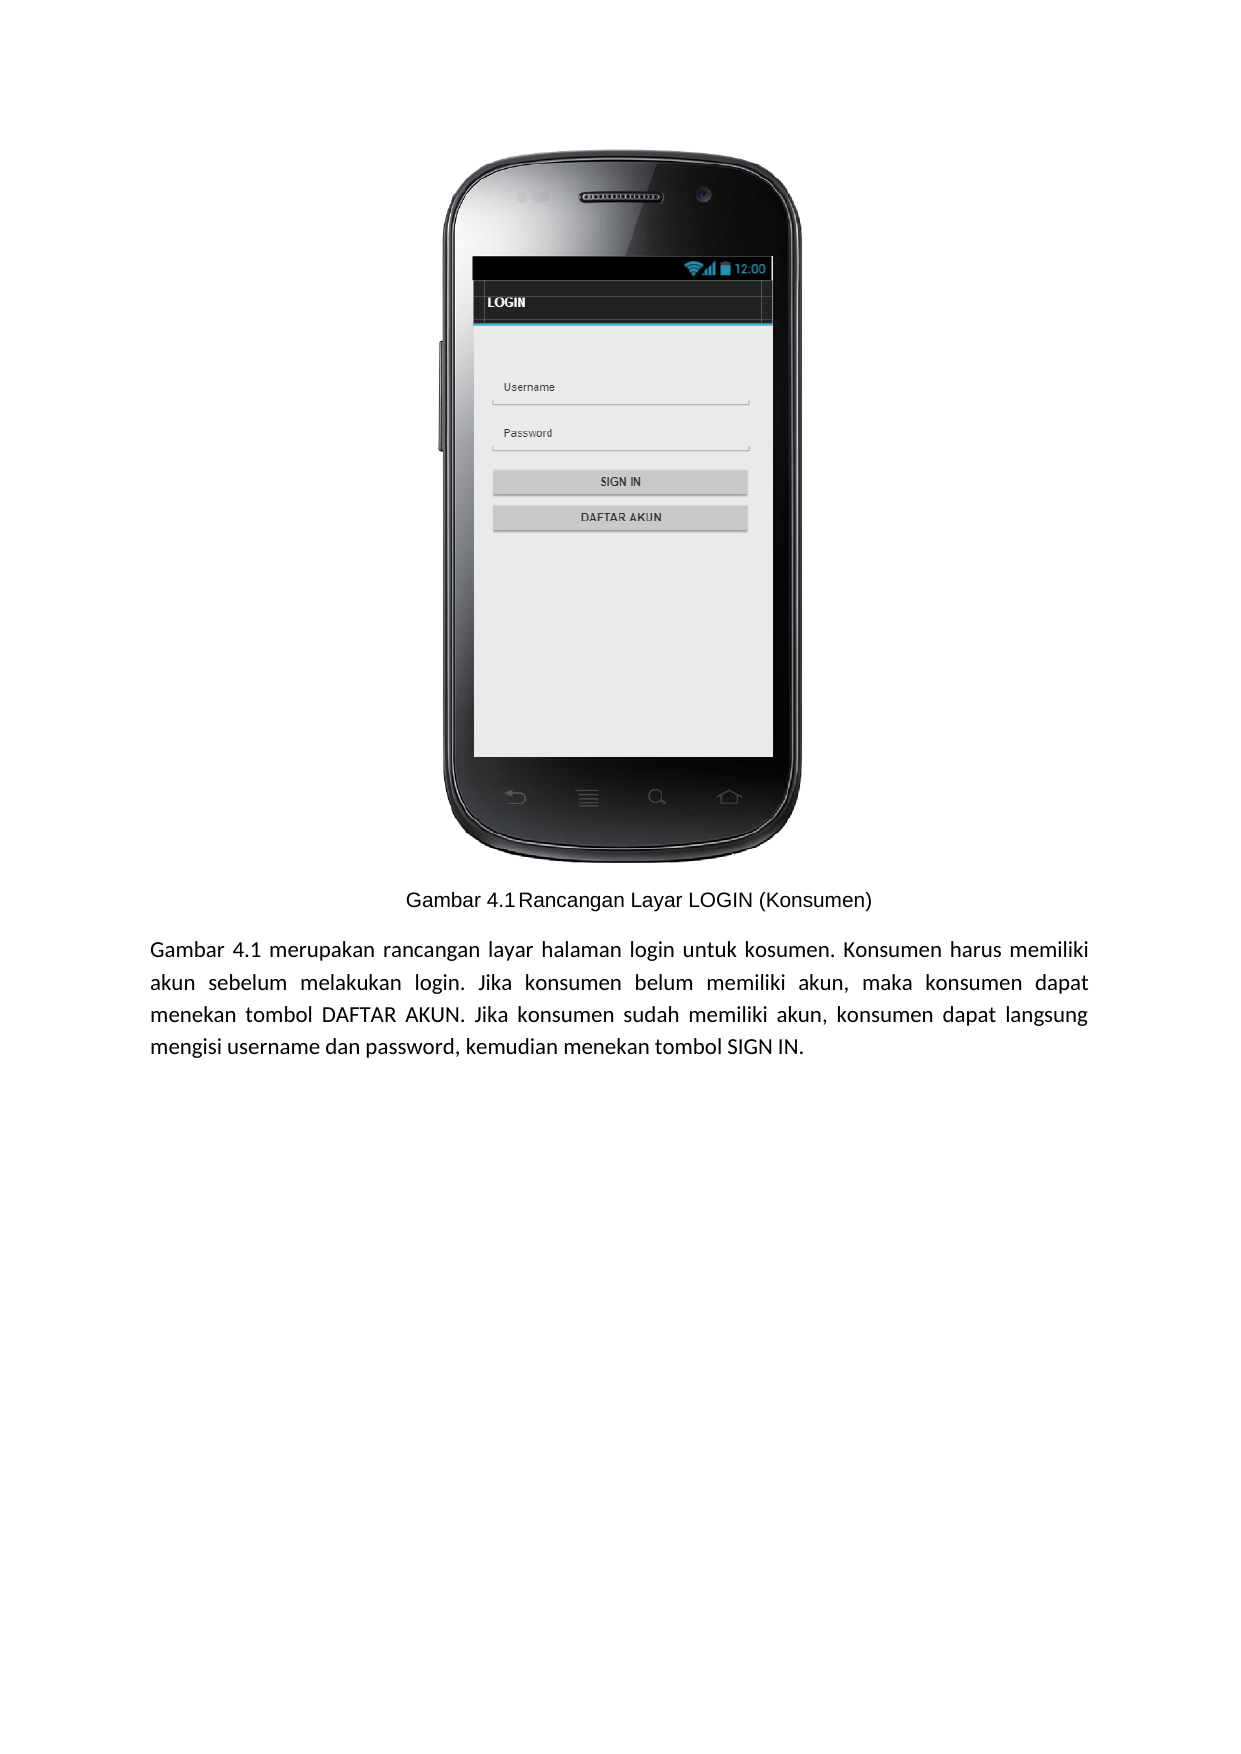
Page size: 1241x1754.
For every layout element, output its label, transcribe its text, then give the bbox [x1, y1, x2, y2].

list Rancangan Layar LOGIN (Konsumen) [187, 888, 1090, 912]
picture [438, 149, 802, 863]
text Gambar 4.1 merupakan rancangan layar halaman login untuk kosumen. Konsumen harus memiliki akun sebelum melakukan login. Jika konsumen belum memiliki akun, maka konsumen dapat menekan tombol DAFTAR AKUN. Jika konsumen sudah memiliki akun, konsumen dapat langsung mengisi username dan password, kemudian menekan tombol SIGN IN. [150, 936, 1090, 1060]
